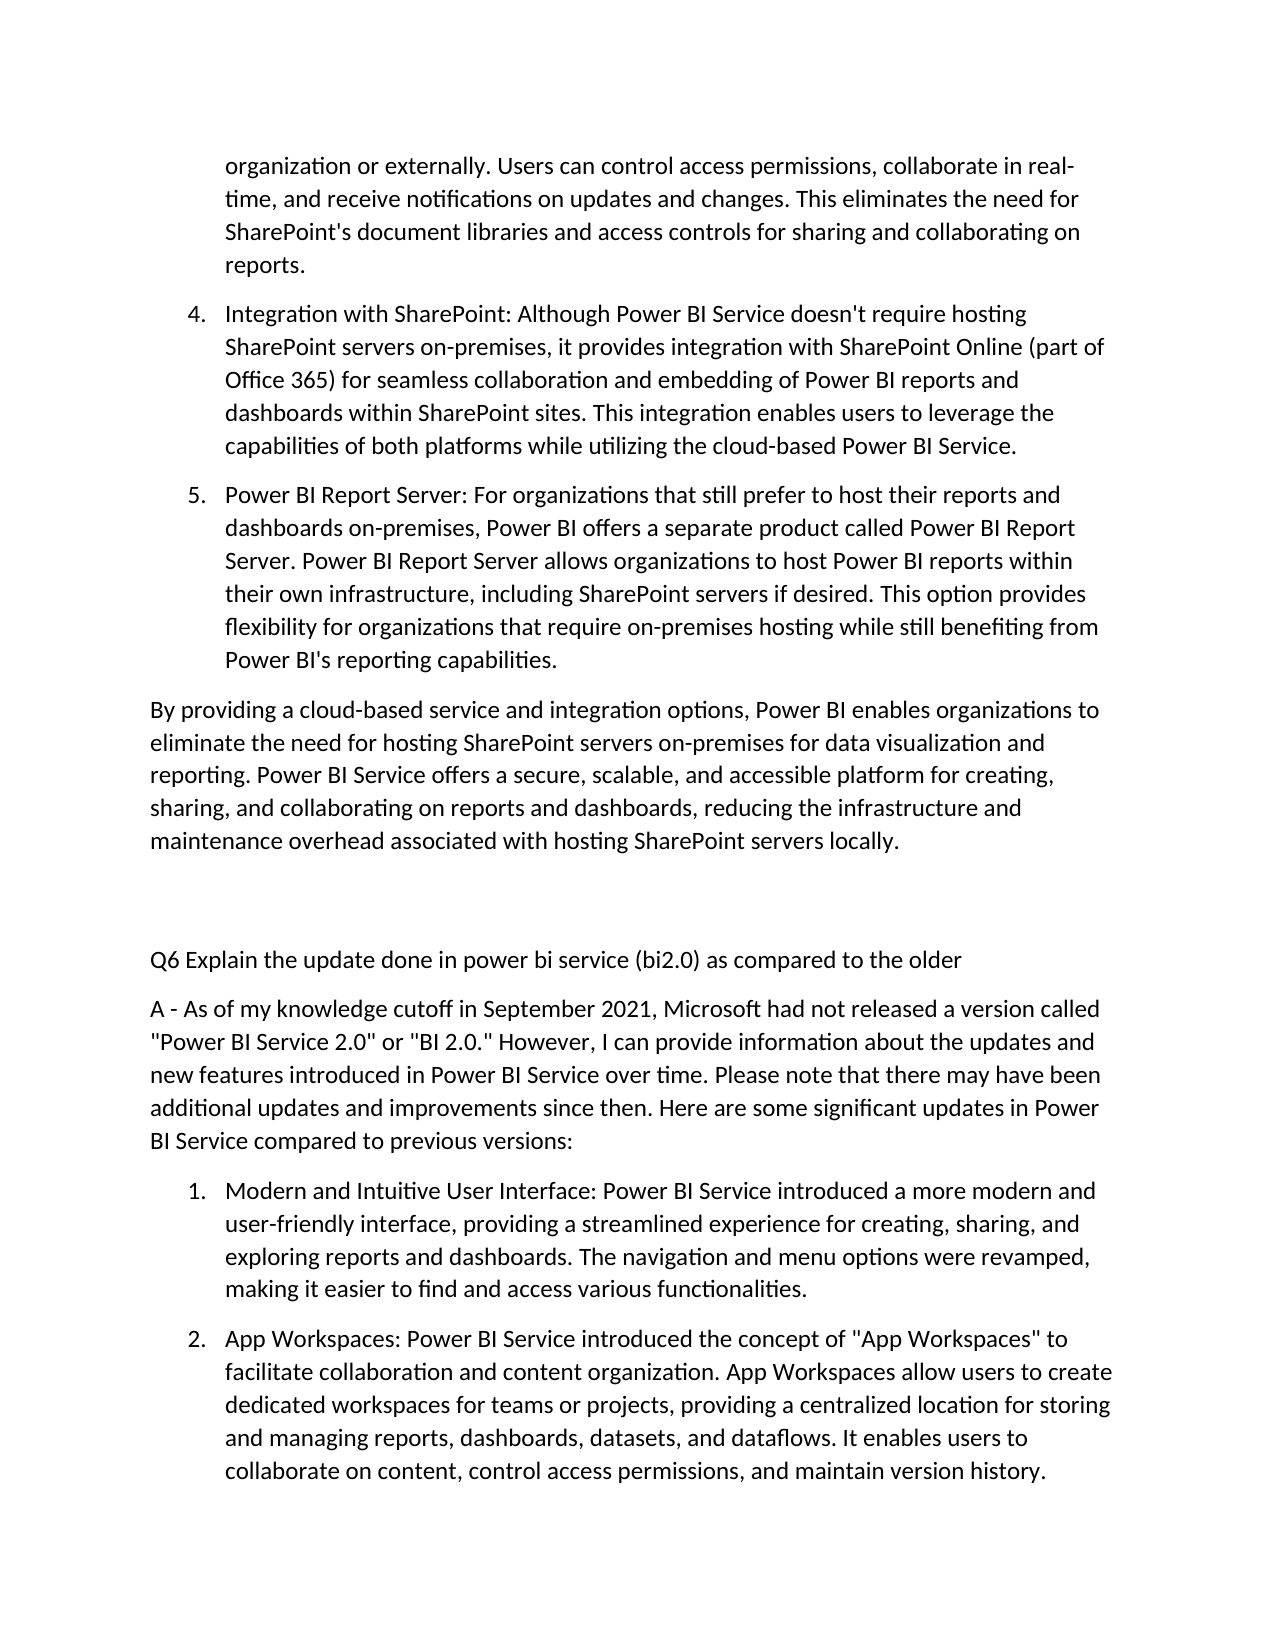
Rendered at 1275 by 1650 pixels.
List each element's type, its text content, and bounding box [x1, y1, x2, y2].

list Power BI Report Server: For organizations that still prefer to host their reports and dashboards on-premises, Power BI offers a separate product called Power BI Report Server. Power BI Report Server allows organizations to host Power BI reports within their own infrastructure, including SharePoint servers if desired. This option provides flexibility for organizations that require on-premises hosting while still benefiting from Power BI's reporting capabilities. [187, 479, 1125, 675]
text A - As of my knowledge cutoff in September 2021, Microsoft had not released a version called "Power BI Service 2.0" or "BI 2.0." However, I can provide information about the updates and new features introduced in Power BI Service over time. Please note that there may have been additional updates and improvements since then. Here are some significant updates in Power BI Service compared to previous versions: [150, 993, 1125, 1156]
list Modern and Intuitive User Interface: Power BI Service introduced a more modern and user-friendly interface, providing a streamlined experience for creating, sharing, and exploring reports and dashboards. The navigation and menu options were revamped, making it easier to find and access various functionalities. [187, 1175, 1125, 1304]
text Q6 Explain the update done in power bi service (bi2.0) as compared to the older [150, 944, 1125, 974]
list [187, 150, 1125, 279]
list Integration with SharePoint: Although Power BI Service doesn't require hosting SharePoint servers on-premises, it provides integration with SharePoint Online (part of Office 365) for seamless collaboration and embedding of Power BI reports and dashboards within SharePoint sites. This integration enables users to leverage the capabilities of both platforms while utilizing the cloud-based Power BI Service. [187, 298, 1125, 461]
list App Workspaces: Power BI Service introduced the concept of "App Workspaces" to facilitate collaboration and content organization. App Workspaces allow users to create dedicated workspaces for teams or projects, providing a centralized location for storing and managing reports, dashboards, datasets, and dataflows. It enables users to collaborate on content, control access permissions, and maintain version history. [187, 1323, 1125, 1485]
text By providing a cloud-based service and integration options, Power BI enables organizations to eliminate the need for hosting SharePoint servers on-premises for data visualization and reporting. Power BI Service offers a secure, scalable, and accessible platform for creating, sharing, and collaborating on reports and dashboards, reducing the infrastructure and maintenance overhead associated with hosting SharePoint servers locally. [150, 694, 1125, 856]
